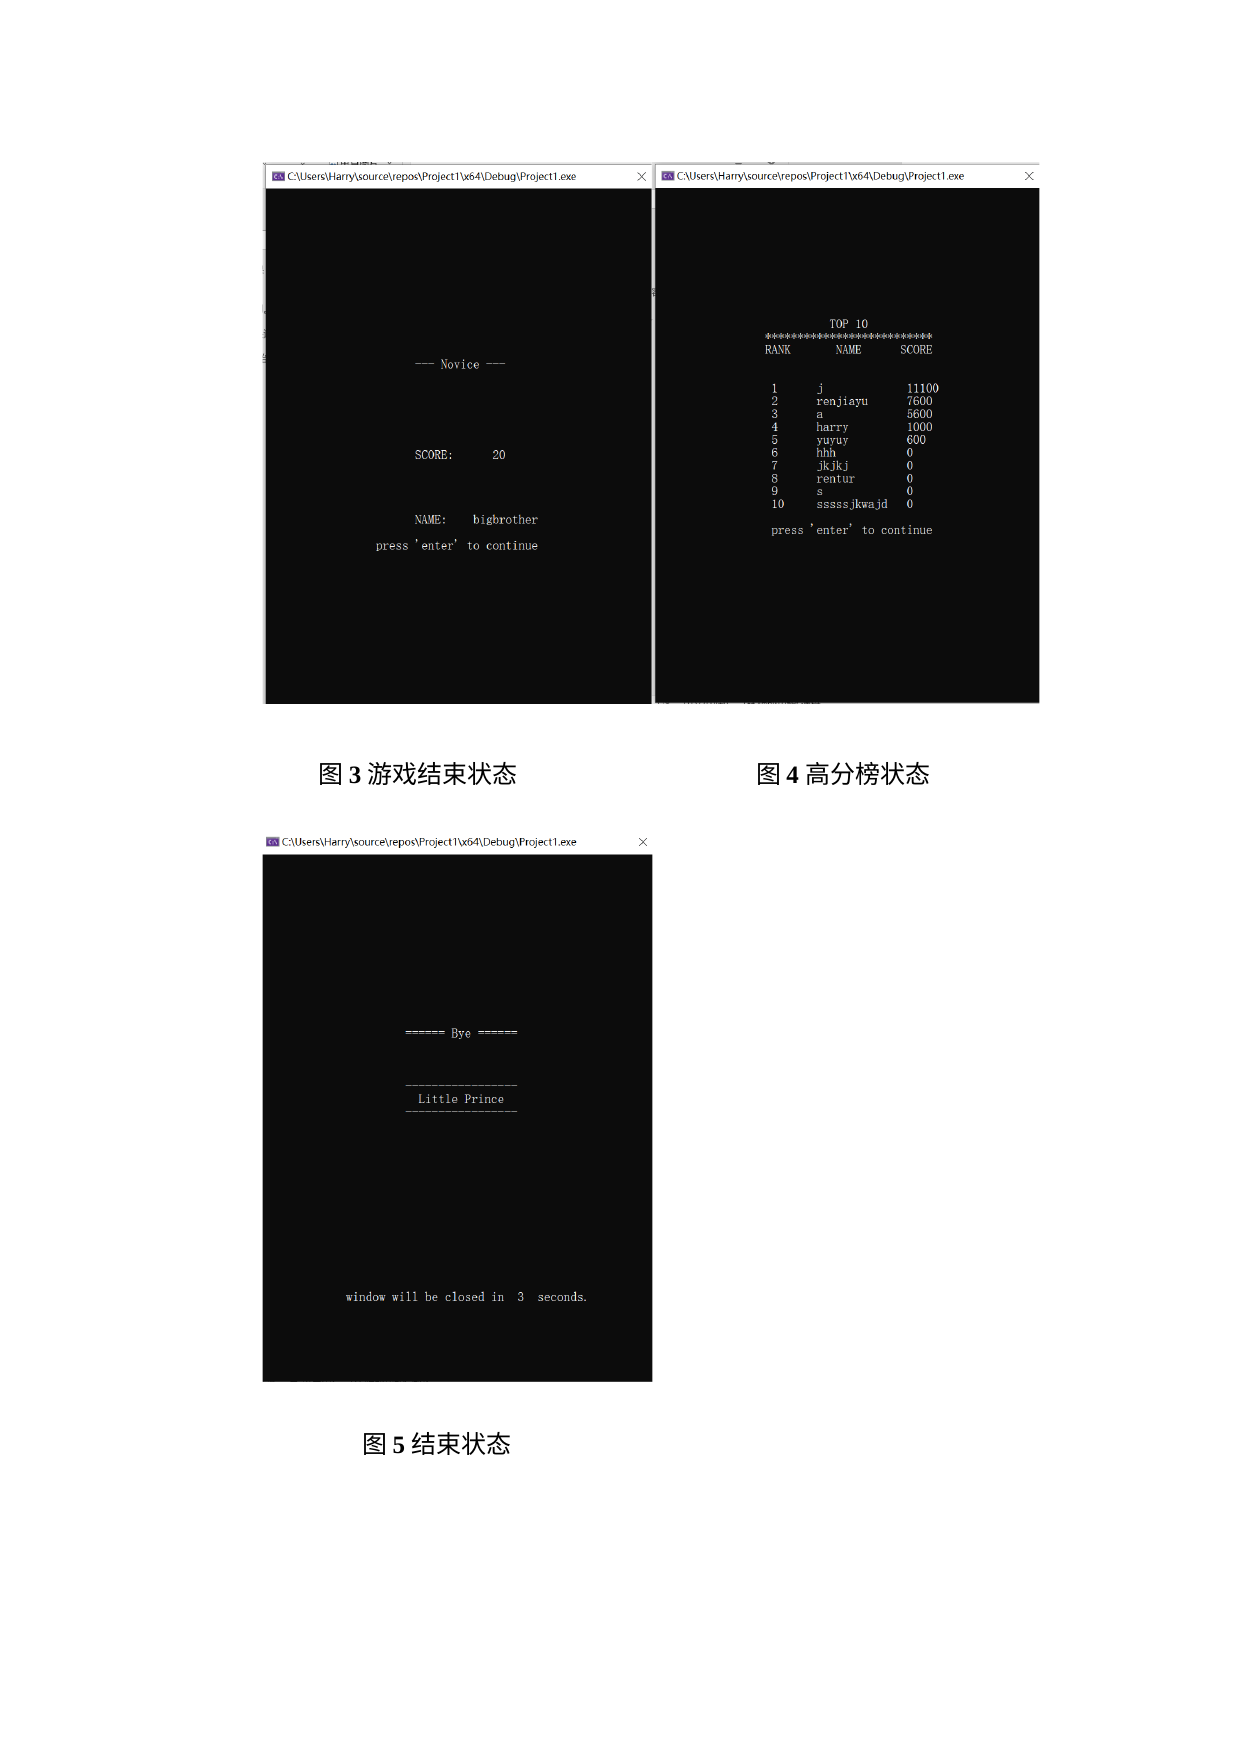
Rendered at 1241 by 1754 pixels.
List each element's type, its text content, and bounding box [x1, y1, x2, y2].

text 图5 结束状态 [319, 1410, 1053, 1475]
picture [262, 831, 653, 1382]
picture [262, 162, 1040, 704]
list 图3 游戏结束状态 图4 高分榜状态 [306, 740, 1053, 805]
